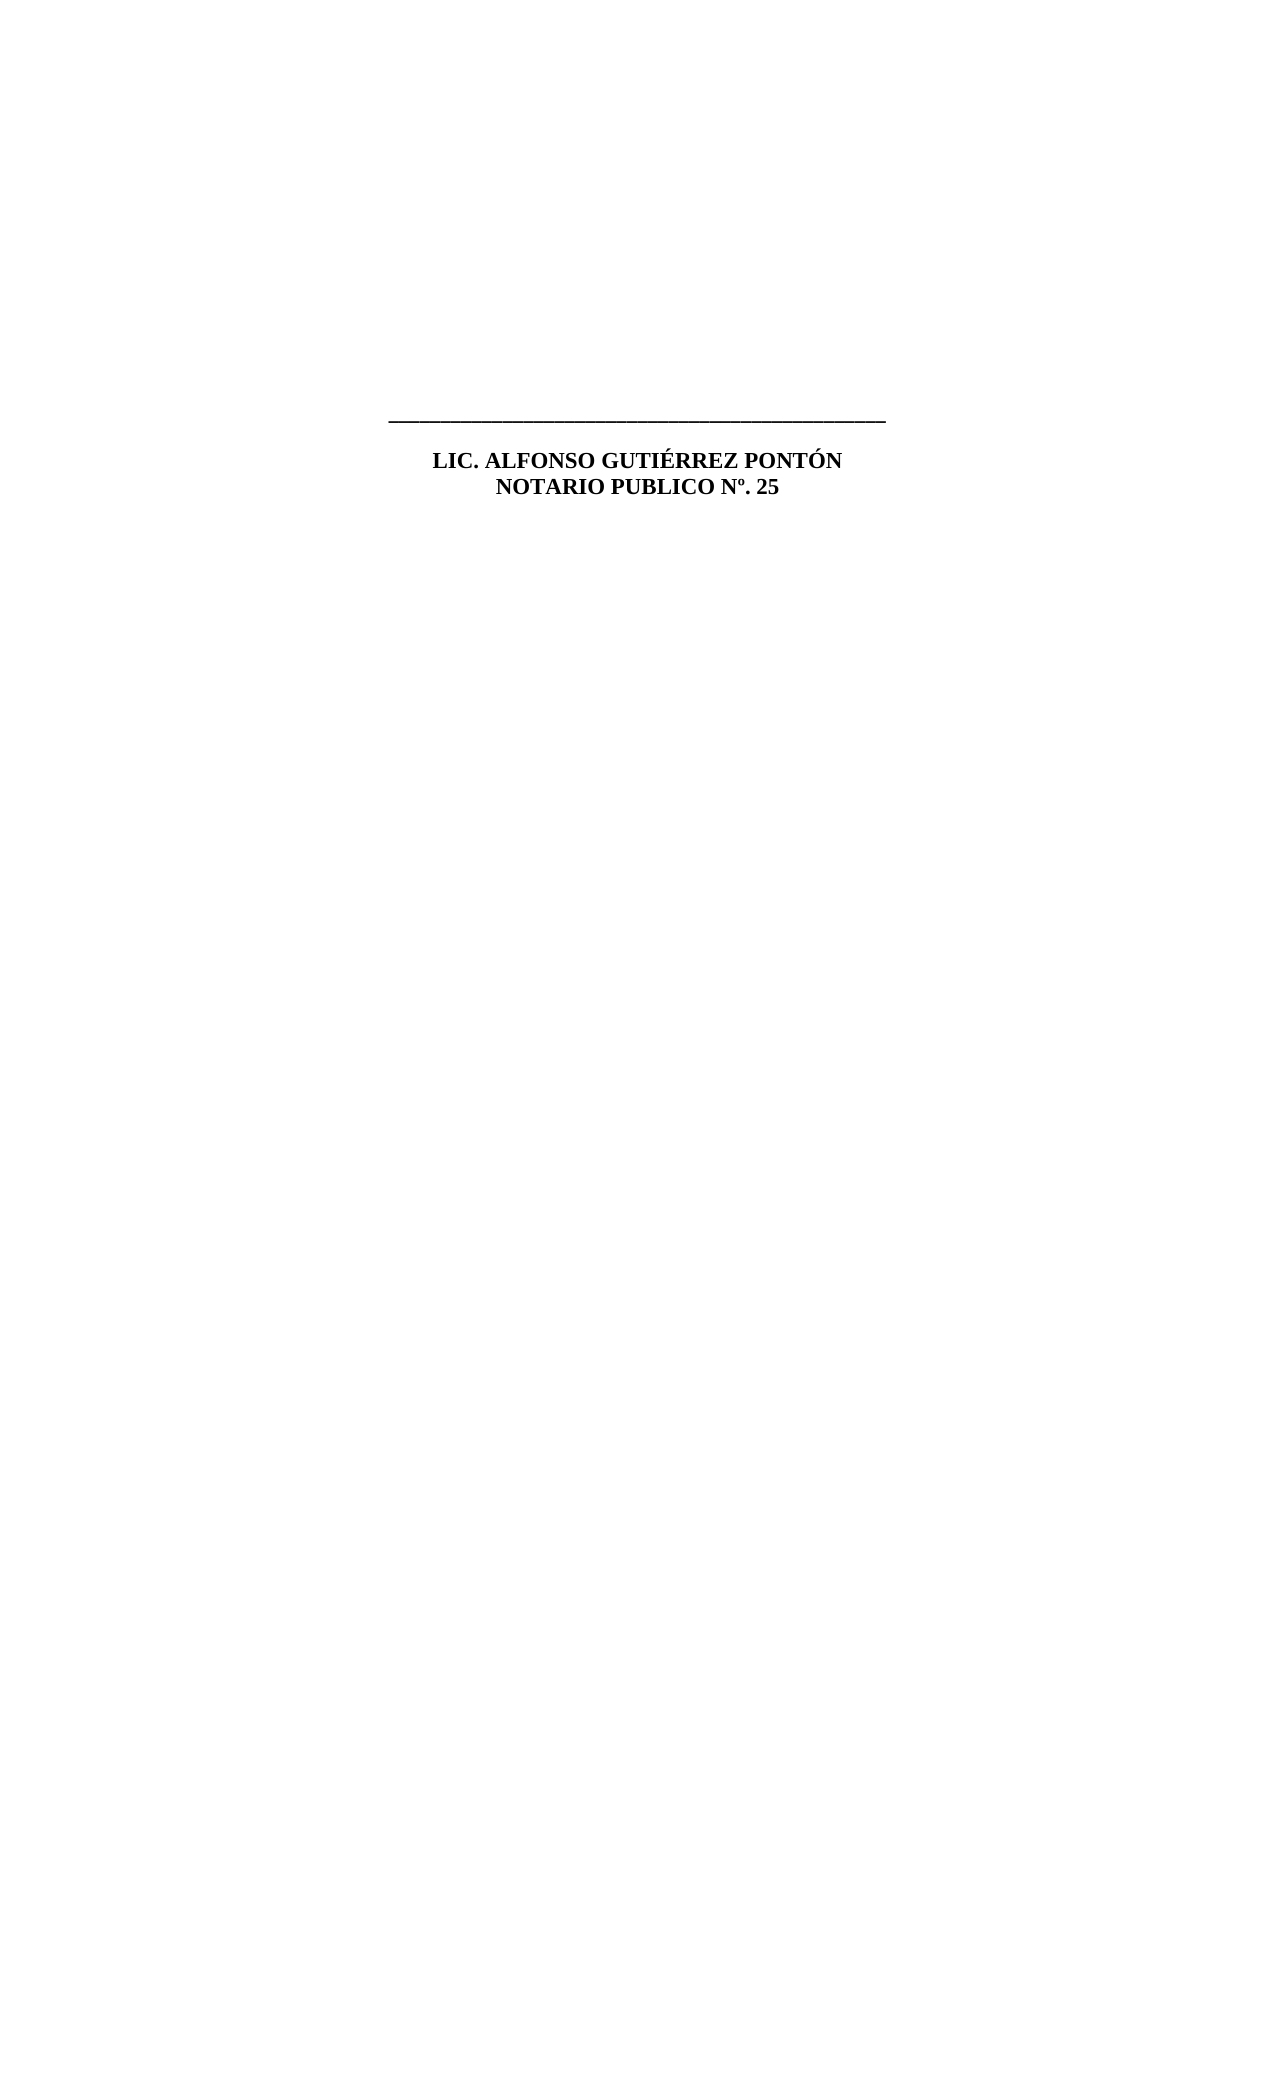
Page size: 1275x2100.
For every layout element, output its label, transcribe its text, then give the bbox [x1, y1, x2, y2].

text NOTARIO PUBLICO Nº. 25 [148, 473, 1127, 499]
subtitle LIC. ALFONSO GUTIÉRREZ PONTÓN [148, 447, 1127, 473]
text ________________________________________________ [148, 401, 1127, 426]
